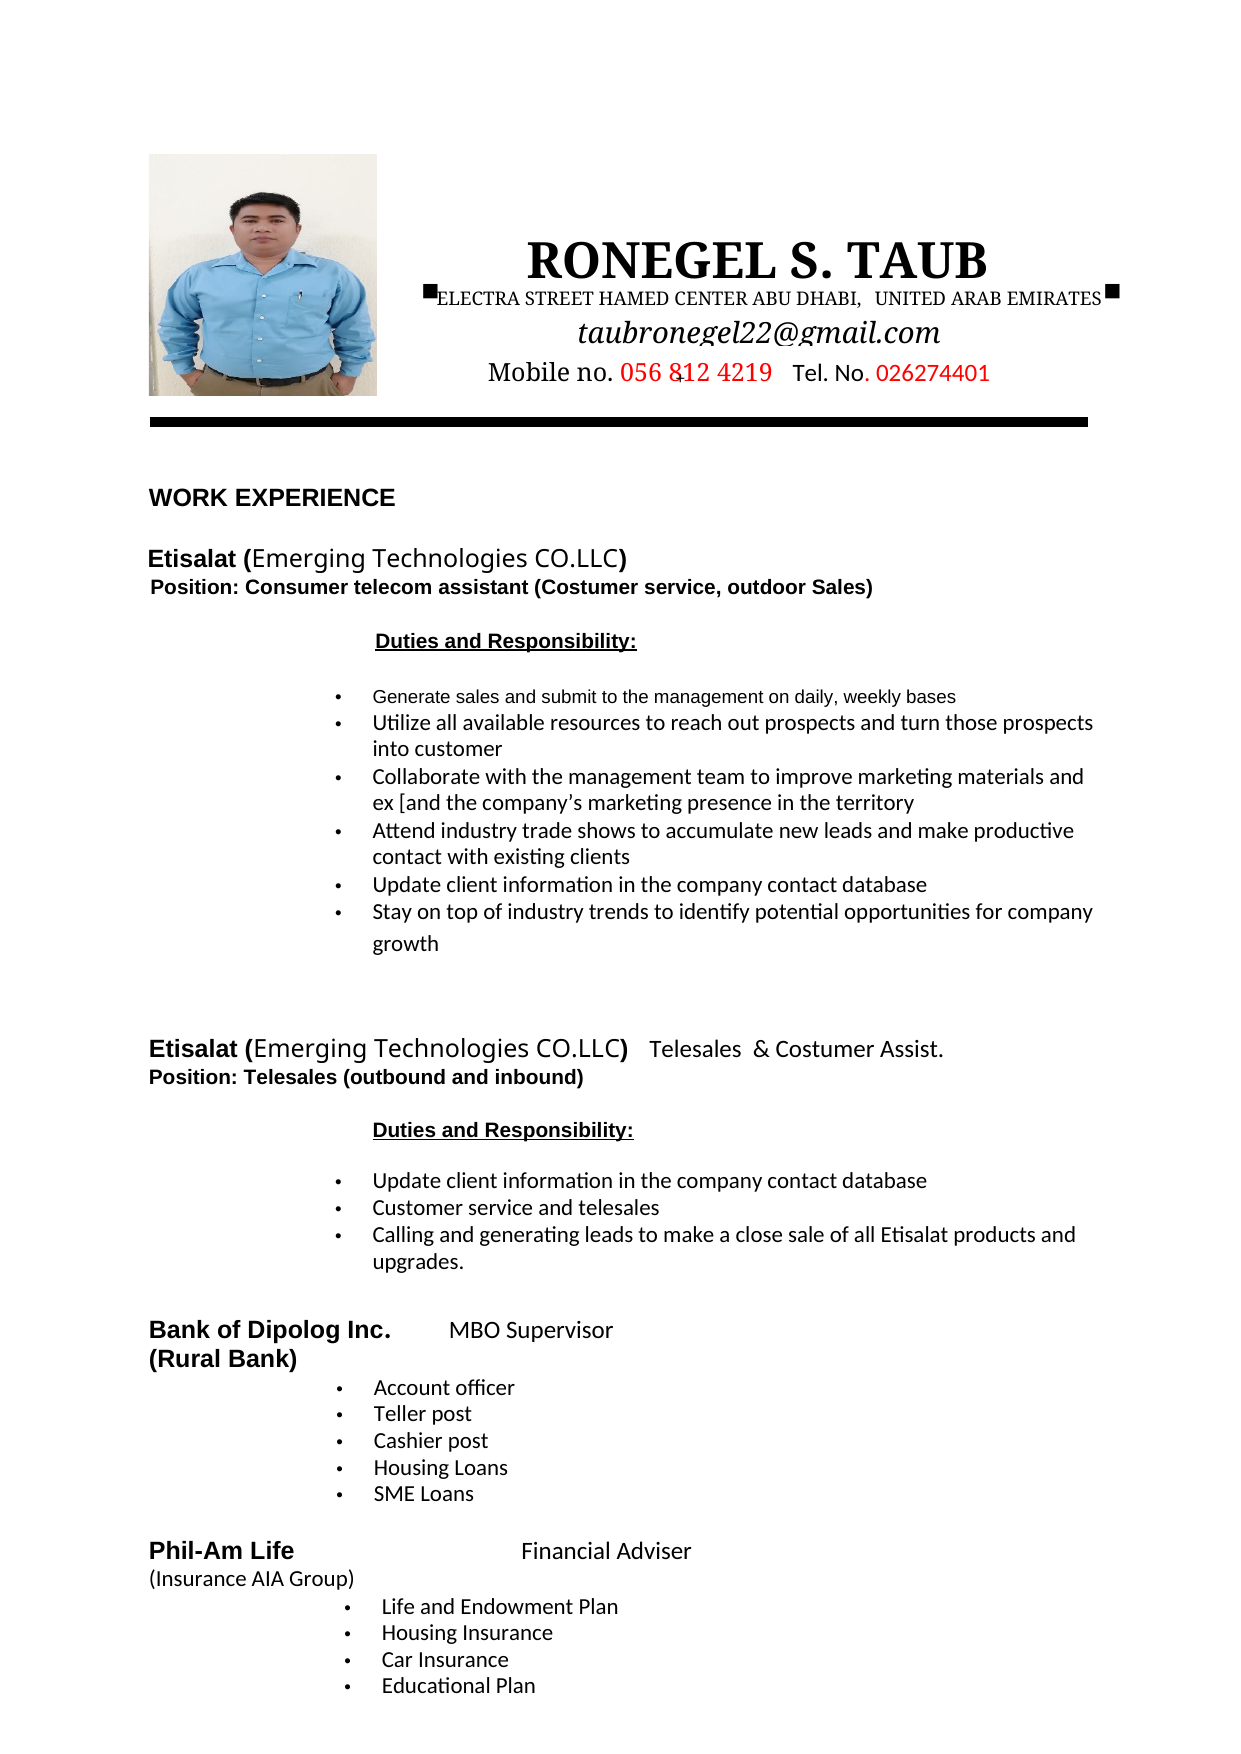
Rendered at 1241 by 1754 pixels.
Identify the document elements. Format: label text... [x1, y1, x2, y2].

picture [652, 371, 658, 380]
text Etisalat (Emerging Technologies CO.LLC) [147, 540, 1095, 574]
picture [841, 293, 846, 303]
list Calling and generating leads to make a close sale of all Etisalat products and upgrades. [335, 1222, 1095, 1275]
text (Rural Bank) [149, 1346, 1095, 1373]
list Account officer [336, 1374, 1095, 1401]
text WORK EXPERIENCE [149, 483, 1095, 512]
picture [782, 329, 789, 339]
picture [652, 353, 687, 389]
list SME Loans [336, 1480, 1095, 1507]
picture [769, 293, 774, 303]
text Bank of Dipolog Inc. MBO Supervisor [149, 1312, 1095, 1345]
picture [659, 293, 665, 303]
list Car Insurance [344, 1646, 1095, 1672]
picture [148, 132, 1240, 417]
picture [843, 353, 1088, 391]
text Duties and Responsibility: [375, 628, 1095, 652]
list Update client information in the company contact database [335, 1167, 1095, 1194]
list Attend industry trade shows to accumulate new leads and make productive contact with existing clients [335, 817, 1095, 870]
text Etisalat (Emerging Technologies CO.LLC) Telesales & Costumer Assist. [149, 1032, 1095, 1064]
text Phil-Am Life Financial Adviser [149, 1536, 1095, 1565]
list Teller post [336, 1401, 1095, 1427]
list Utilize all available resources to reach out prospects and turn those prospects into customer [335, 709, 1095, 762]
list Collaborate with the management team to improve marketing materials and ex [and the company’s marketing presence in the territory [335, 763, 1095, 816]
picture [800, 293, 806, 303]
list Update client information in the company contact database [335, 871, 1095, 897]
list Cashier post [336, 1427, 1095, 1454]
picture [706, 328, 711, 336]
picture [993, 293, 998, 303]
list Generate sales and submit to the management on daily, weekly bases [335, 682, 1095, 709]
text Position: Telesales (outbound and inbound) [149, 1064, 975, 1088]
list Educational Plan [344, 1672, 1095, 1699]
list Housing Insurance [344, 1619, 1095, 1646]
picture [585, 310, 1048, 347]
list Customer service and telesales [335, 1194, 1095, 1221]
text Position: Consumer telecom assistant (Costumer service, outdoor Sales) [150, 574, 975, 598]
list Duties and Responsibility: [372, 1118, 975, 1142]
list Life and Endowment Plan [344, 1593, 1095, 1619]
list Stay on top of industry trends to identify potential opportunities for company growth [335, 898, 1095, 958]
text (Insurance AIA Group) [149, 1566, 1095, 1592]
picture [421, 215, 1191, 309]
picture [805, 328, 810, 336]
list Housing Loans [336, 1454, 1095, 1480]
picture [936, 293, 942, 303]
